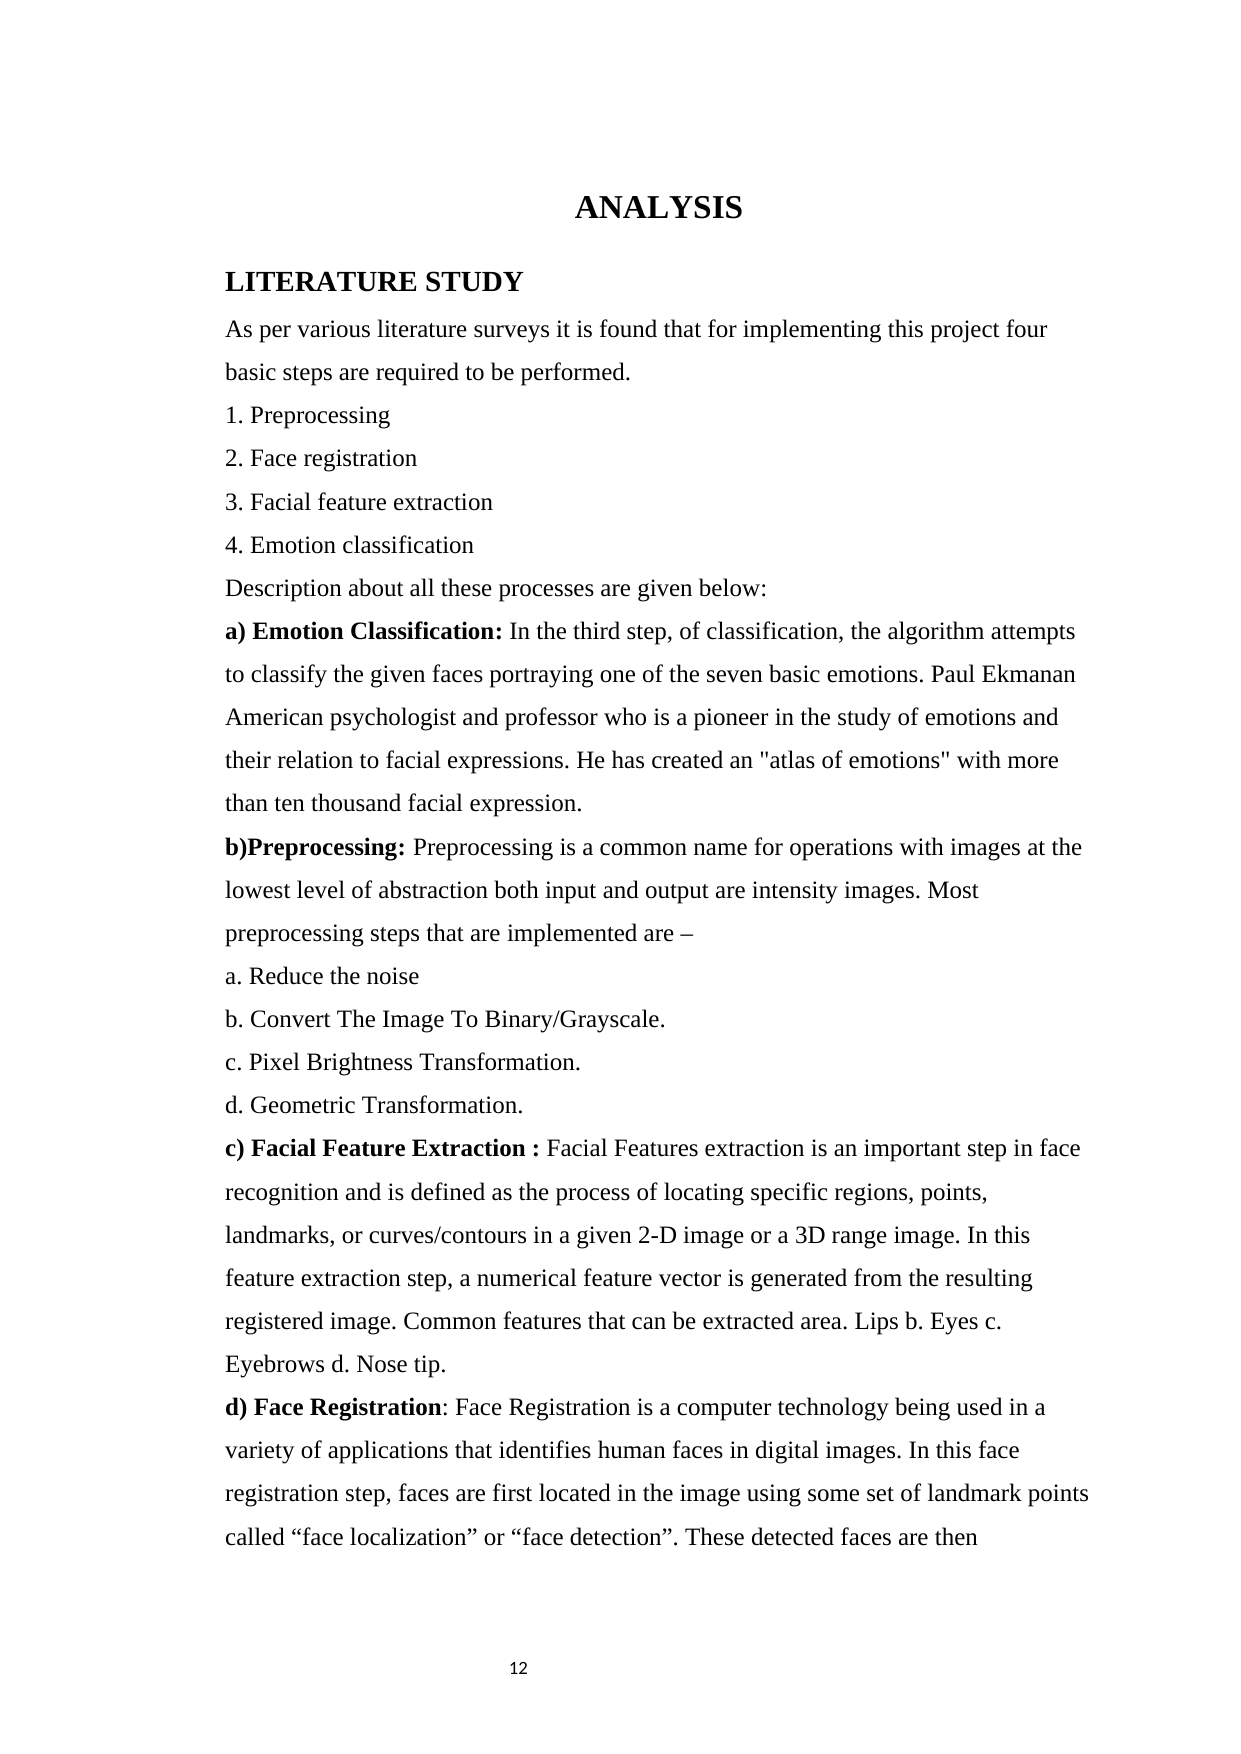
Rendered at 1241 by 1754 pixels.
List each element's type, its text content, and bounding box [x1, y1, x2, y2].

text Description about all these processes are given below: [225, 573, 1093, 602]
text 2. Face registration [225, 443, 1093, 472]
text 4. Emotion classification [225, 530, 1093, 558]
text a) Emotion Classification: In the third step, of classification, the algorithm attempts to classify the given faces portraying one of the seven basic emotions. Paul Ekmanan American psychologist and professor who is a pioneer in the study of emotions and their relation to facial expressions. He has created an "atlas of emotions" with more than ten thousand facial expression. [225, 616, 1093, 817]
text d. Geometric Transformation. [225, 1090, 1093, 1119]
text a. Reduce the noise [225, 961, 1093, 990]
text As per various literature surveys it is found that for implementing this project four basic steps are required to be performed. [225, 314, 1093, 386]
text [225, 1392, 1093, 1550]
text ANALYSIS [225, 187, 1093, 226]
text b. Convert The Image To Binary/Grayscale. [225, 1004, 1093, 1033]
text LITERATURE STUDY [225, 264, 1093, 297]
text b)Preprocessing: Preprocessing is a common name for operations with images at the lowest level of abstraction both input and output are intensity images. Most preprocessing steps that are implemented are – [225, 832, 1093, 947]
text c. Pixel Brightness Transformation. [225, 1047, 1093, 1076]
text 3. Facial feature extraction [225, 487, 1093, 515]
text c) Facial Feature Extraction : Facial Features extraction is an important step in face recognition and is defined as the process of locating specific regions, points, landmarks, or curves/contours in a given 2-D image or a 3D range image. In this feature extraction step, a numerical feature vector is generated from the resulting registered image. Common features that can be extracted area. Lips b. Eyes c. Eyebrows d. Nose tip. [225, 1133, 1093, 1378]
text 1. Preprocessing [225, 400, 1093, 429]
